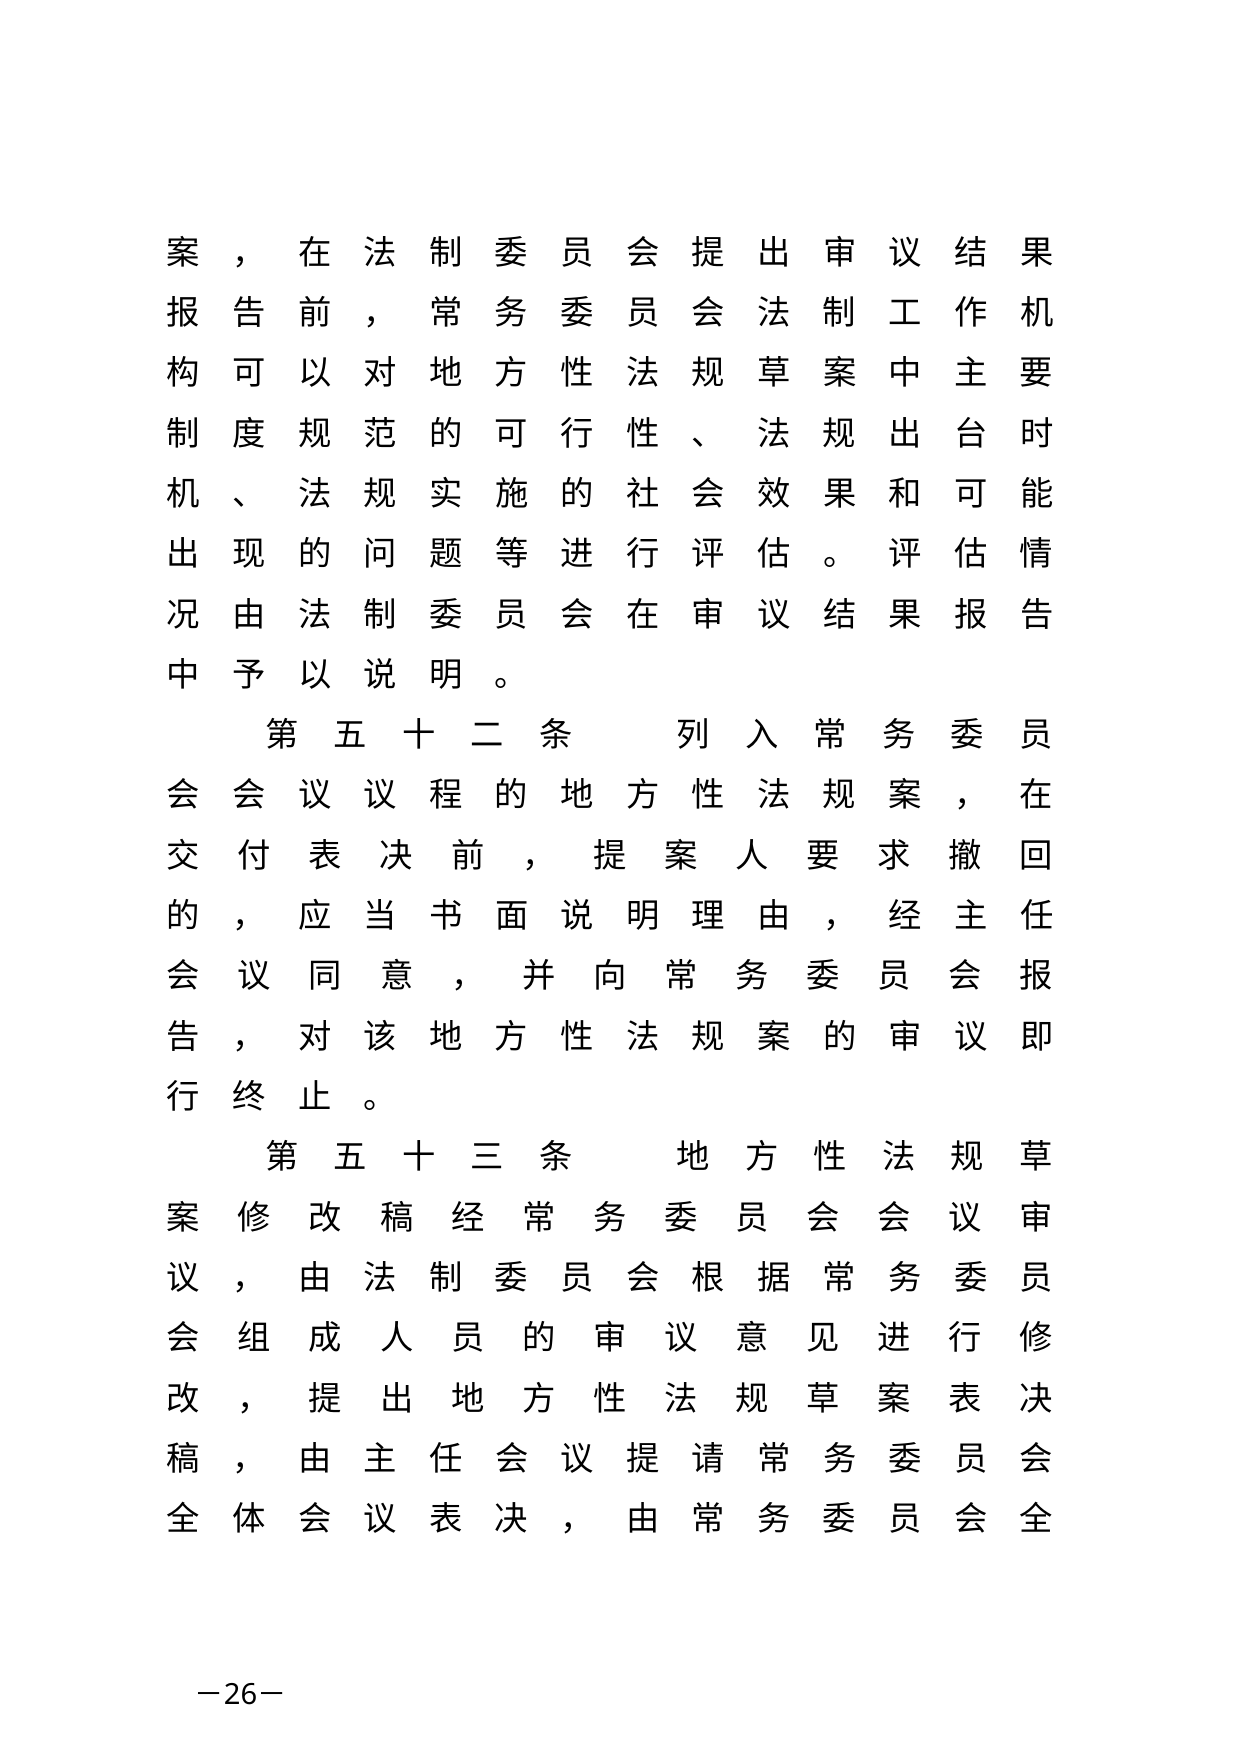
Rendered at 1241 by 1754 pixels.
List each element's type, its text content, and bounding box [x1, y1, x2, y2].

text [167, 1124, 1085, 1546]
text 第五十二条 列入常务委员会会议议程的地方性法规案，在交付表决前，提案人要求撤回的，应当书面说明理由，经主任会议同意，并向常务委员会报告，对该地方性法规案的审议即行终止。 [167, 702, 1085, 1124]
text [167, 219, 1085, 702]
